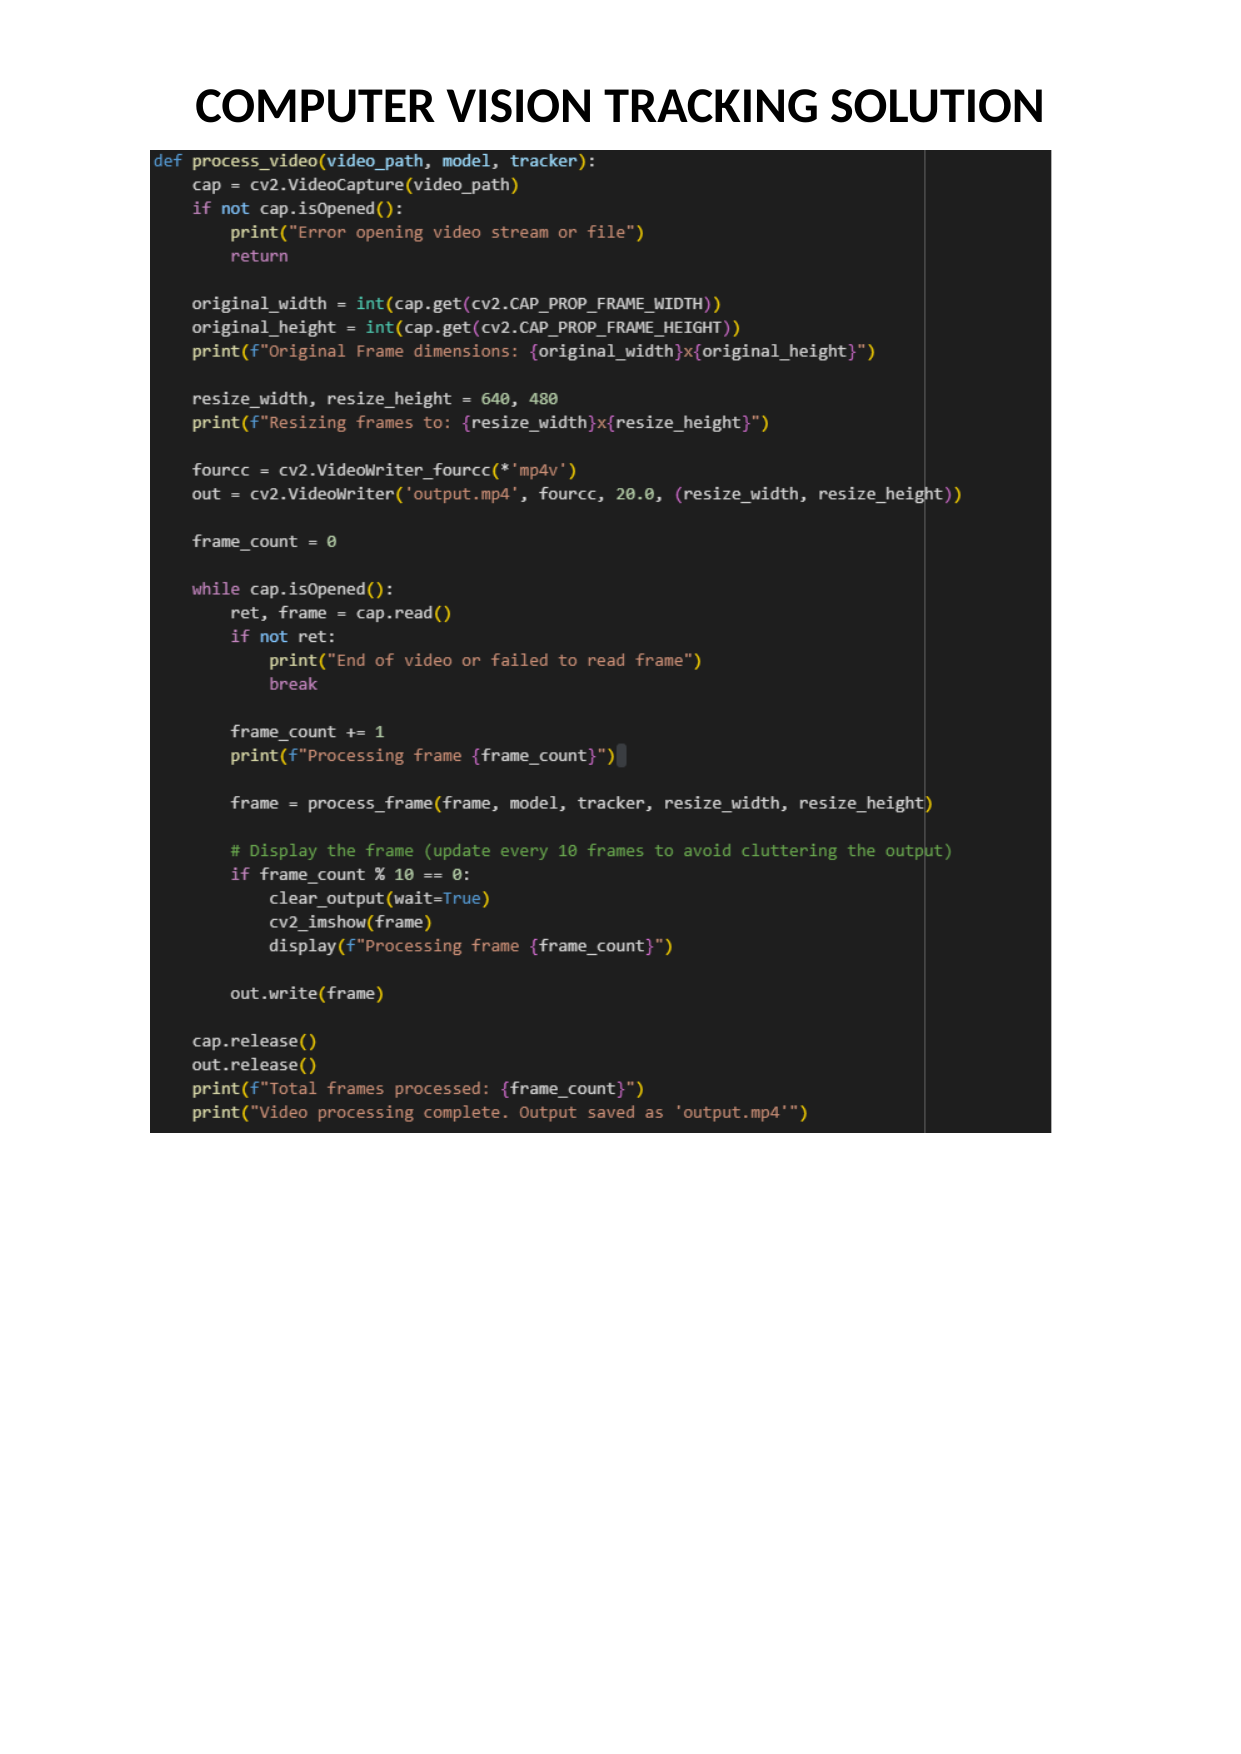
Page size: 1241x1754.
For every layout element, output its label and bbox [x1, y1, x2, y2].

picture [150, 150, 1052, 1133]
